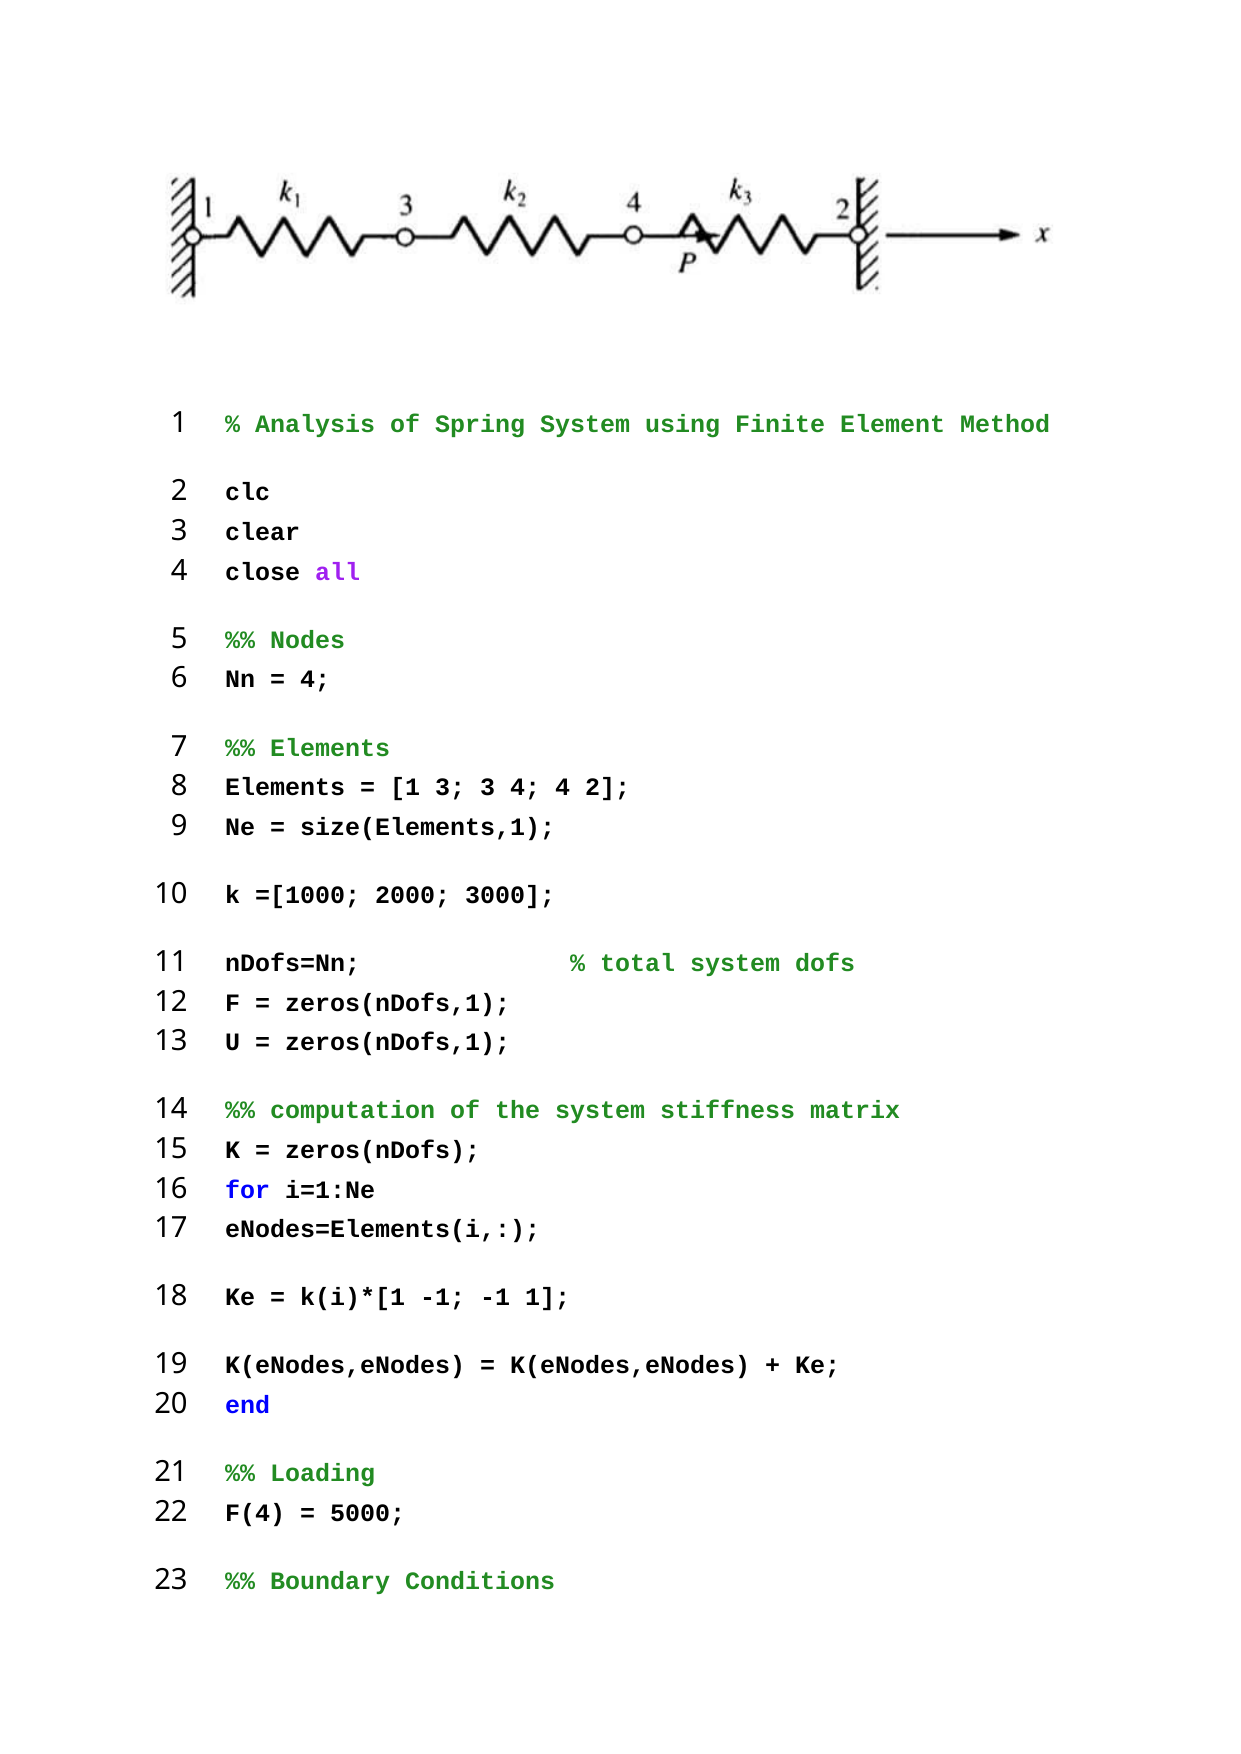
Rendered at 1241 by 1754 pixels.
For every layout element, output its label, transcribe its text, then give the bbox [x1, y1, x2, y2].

list %% Boundary Conditions [187, 1558, 1090, 1598]
picture [115, 150, 1090, 336]
list close all [187, 549, 1090, 589]
list K(eNodes,eNodes) = K(eNodes,eNodes) + Ke; [187, 1343, 1090, 1382]
list clc [187, 470, 1090, 509]
list clear [187, 509, 1090, 549]
list % Analysis of Spring System using Finite Element Method [187, 402, 1090, 441]
list %% computation of the system stiffness matrix [187, 1088, 1090, 1127]
list end [187, 1382, 1090, 1422]
list k =[1000; 2000; 3000]; [187, 872, 1090, 912]
list for i=1:Ne [187, 1167, 1090, 1207]
list F(4) = 5000; [187, 1490, 1090, 1530]
list F = zeros(nDofs,1); [187, 980, 1090, 1019]
list Nn = 4; [187, 657, 1090, 696]
list Elements = [1 3; 3 4; 4 2]; [187, 764, 1090, 804]
list Ke = k(i)*[1 -1; -1 1]; [187, 1275, 1090, 1314]
list %% Elements [187, 725, 1090, 764]
list Ne = size(Elements,1); [187, 804, 1090, 844]
list %% Loading [187, 1450, 1090, 1490]
list nDofs=Nn; % total system dofs [187, 940, 1090, 980]
list eNodes=Elements(i,:); [187, 1207, 1090, 1246]
list U = zeros(nDofs,1); [187, 1019, 1090, 1059]
list %% Nodes [187, 617, 1090, 657]
list K = zeros(nDofs); [187, 1127, 1090, 1167]
